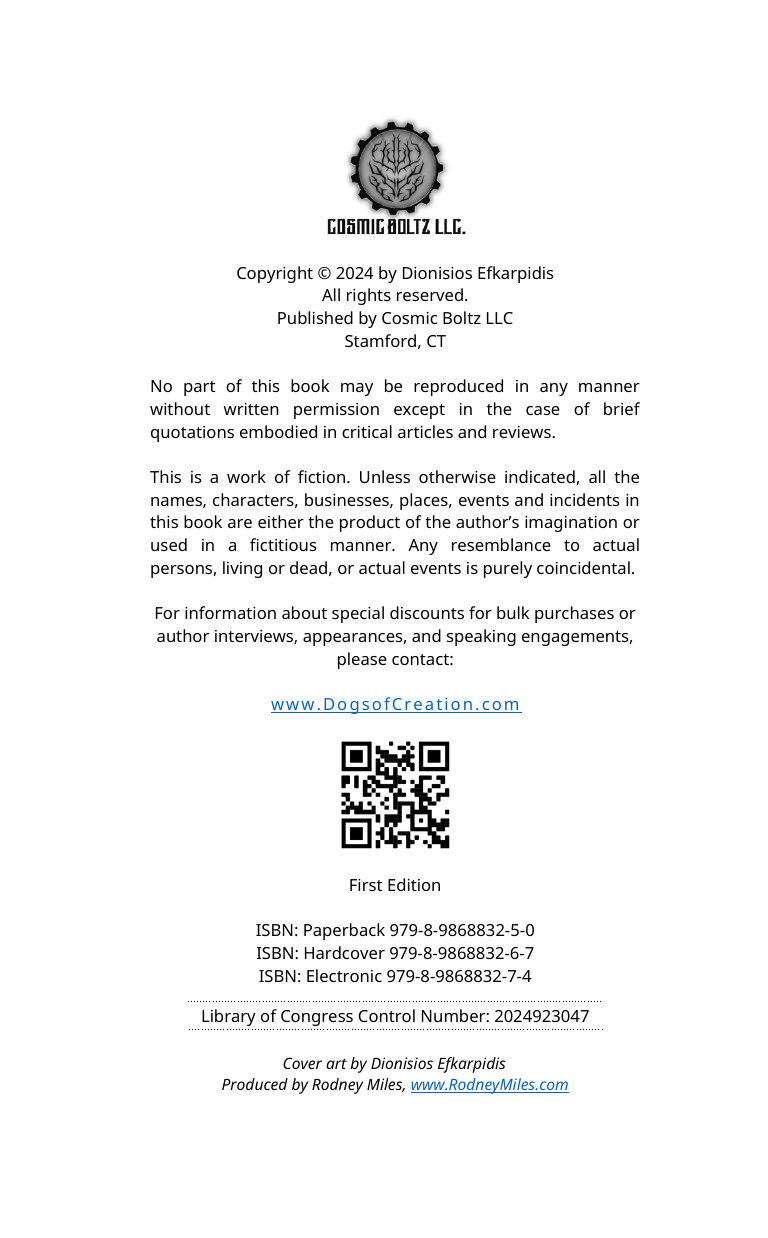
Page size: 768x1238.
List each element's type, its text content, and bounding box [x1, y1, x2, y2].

text ISBN: Hardcover 979-8-9868832-6-7 [112, 941, 678, 964]
text Library of Congress Control Number: 2024923047 [187, 1001, 603, 1030]
picture [338, 738, 452, 851]
text No part of this book may be reproduced in any manner without written permission except in the case of brief quotations embodied in critical articles and reviews. [150, 375, 640, 443]
text For information about special discounts for bulk purchases or author interviews, appearances, and speaking engagements, please contact: [150, 602, 640, 670]
text Copyright © 2024 by Dionisios Efkarpidis [187, 261, 603, 284]
text Stamford, CT [187, 329, 603, 352]
text Produced by Rodney Miles, www.RodneyMiles.com [159, 1074, 631, 1095]
text ISBN: Electronic 979-8-9868832-7-4 [112, 964, 678, 987]
text Published by Cosmic Boltz LLC [187, 307, 603, 329]
text www.DogsofCreation.com [187, 693, 603, 715]
text First Edition [187, 873, 603, 896]
text ISBN: Paperback 979-8-9868832-5-0 [112, 919, 678, 941]
text All rights reserved. [187, 284, 603, 307]
picture [320, 112, 470, 239]
text Cover art by Dionisios Efkarpidis [187, 1053, 603, 1074]
text This is a work of fiction. Unless otherwise indicated, all the names, characters, businesses, places, events and incidents in this book are either the product of the author’s imagination or used in a fictitious manner. Any resemblance to actual persons, living or dead, or actual events is purely coincidental. [150, 466, 640, 579]
